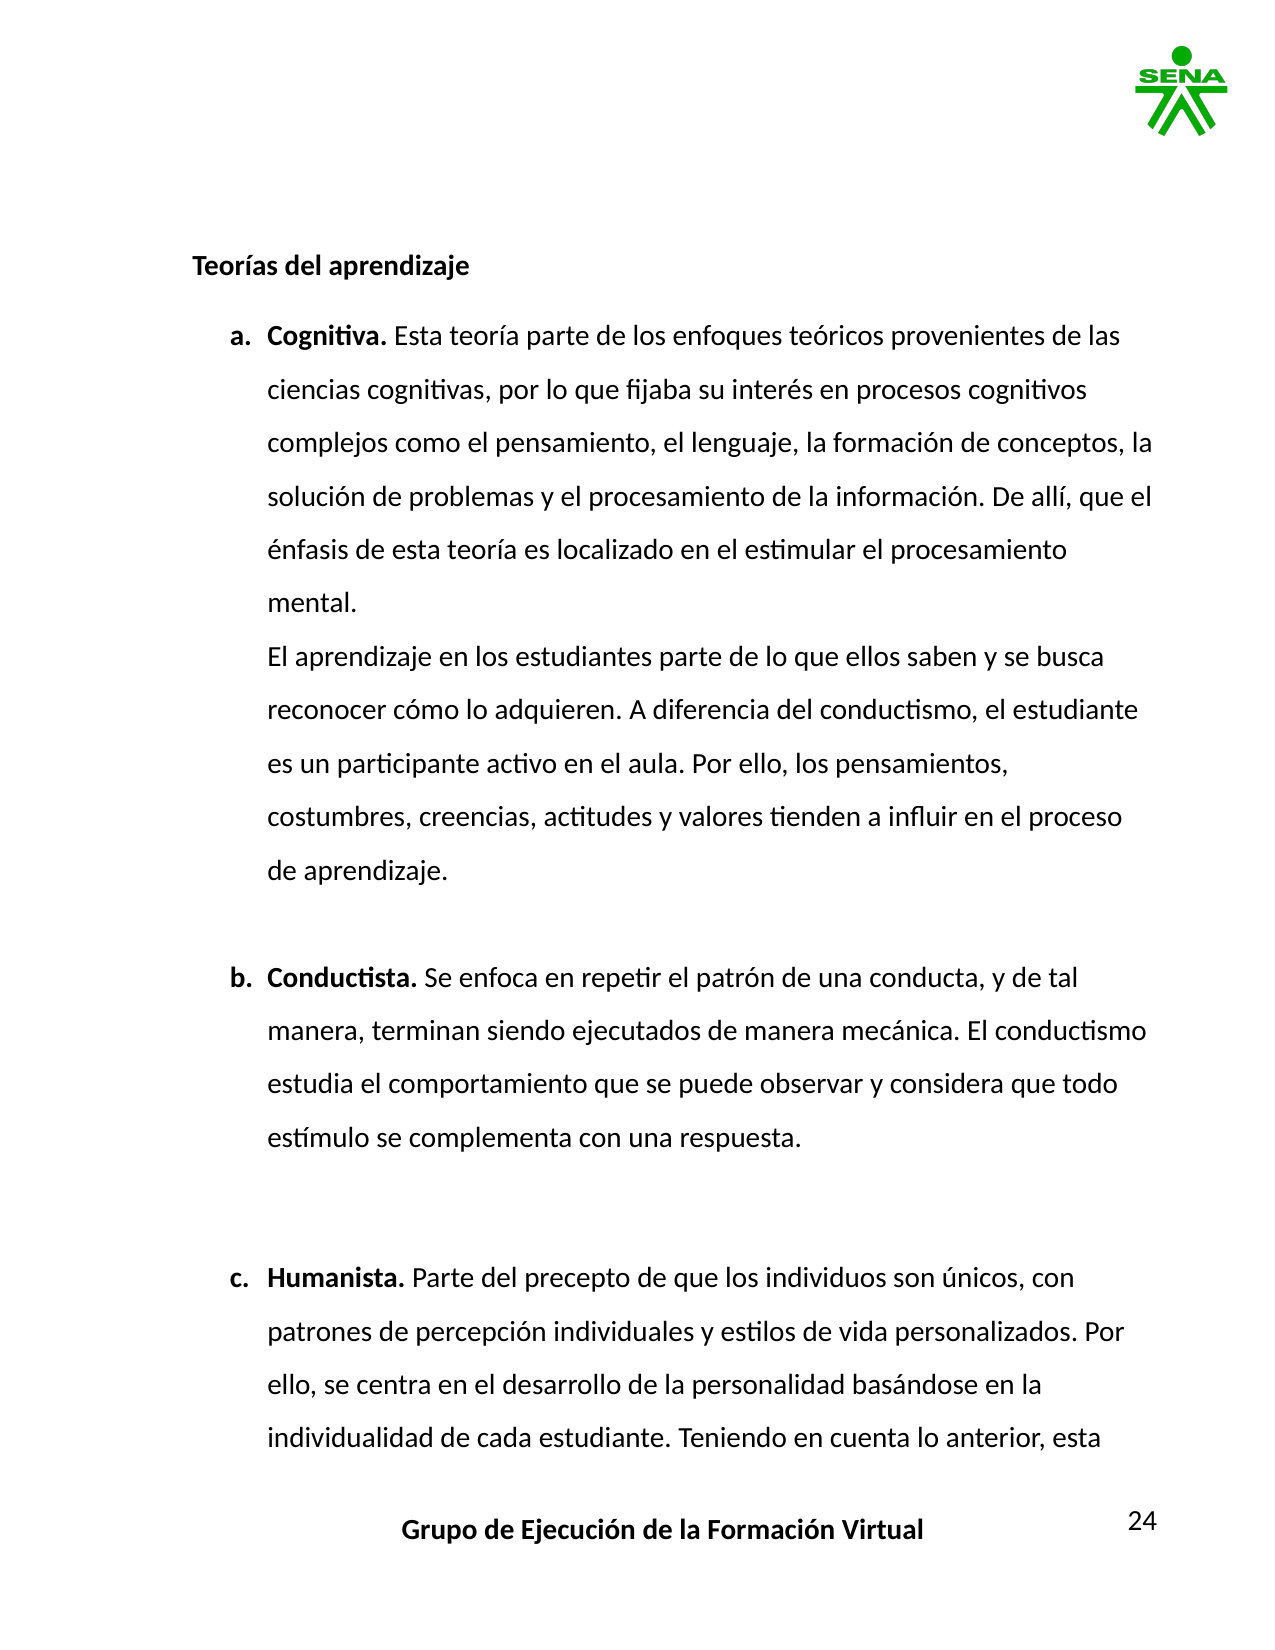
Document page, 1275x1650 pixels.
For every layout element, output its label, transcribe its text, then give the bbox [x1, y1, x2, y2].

list Conductista. Se enfoca en repetir el patrón de una conducta, y de tal manera, terminan siendo ejecutados de manera mecánica. El conductismo estudia el comportamiento que se puede observar y considera que todo estímulo se complementa con una respuesta. [229, 959, 1157, 1154]
text Teorías del aprendizaje [118, 247, 1157, 283]
list El aprendizaje en los estudiantes parte de lo que ellos saben y se busca reconocer cómo lo adquieren. A diferencia del conductismo, el estudiante es un participante activo en el aula. Por ello, los pensamientos, costumbres, creencias, actitudes y valores tienden a influir en el proceso de aprendizaje. [267, 638, 1157, 887]
list Cognitiva. Esta teoría parte de los enfoques teóricos provenientes de las ciencias cognitivas, por lo que fijaba su interés en procesos cognitivos complejos como el pensamiento, el lenguaje, la formación de conceptos, la solución de problemas y el procesamiento de la información. De allí, que el énfasis de esta teoría es localizado en el estimular el procesamiento mental. [229, 317, 1157, 620]
picture [1135, 46, 1228, 136]
